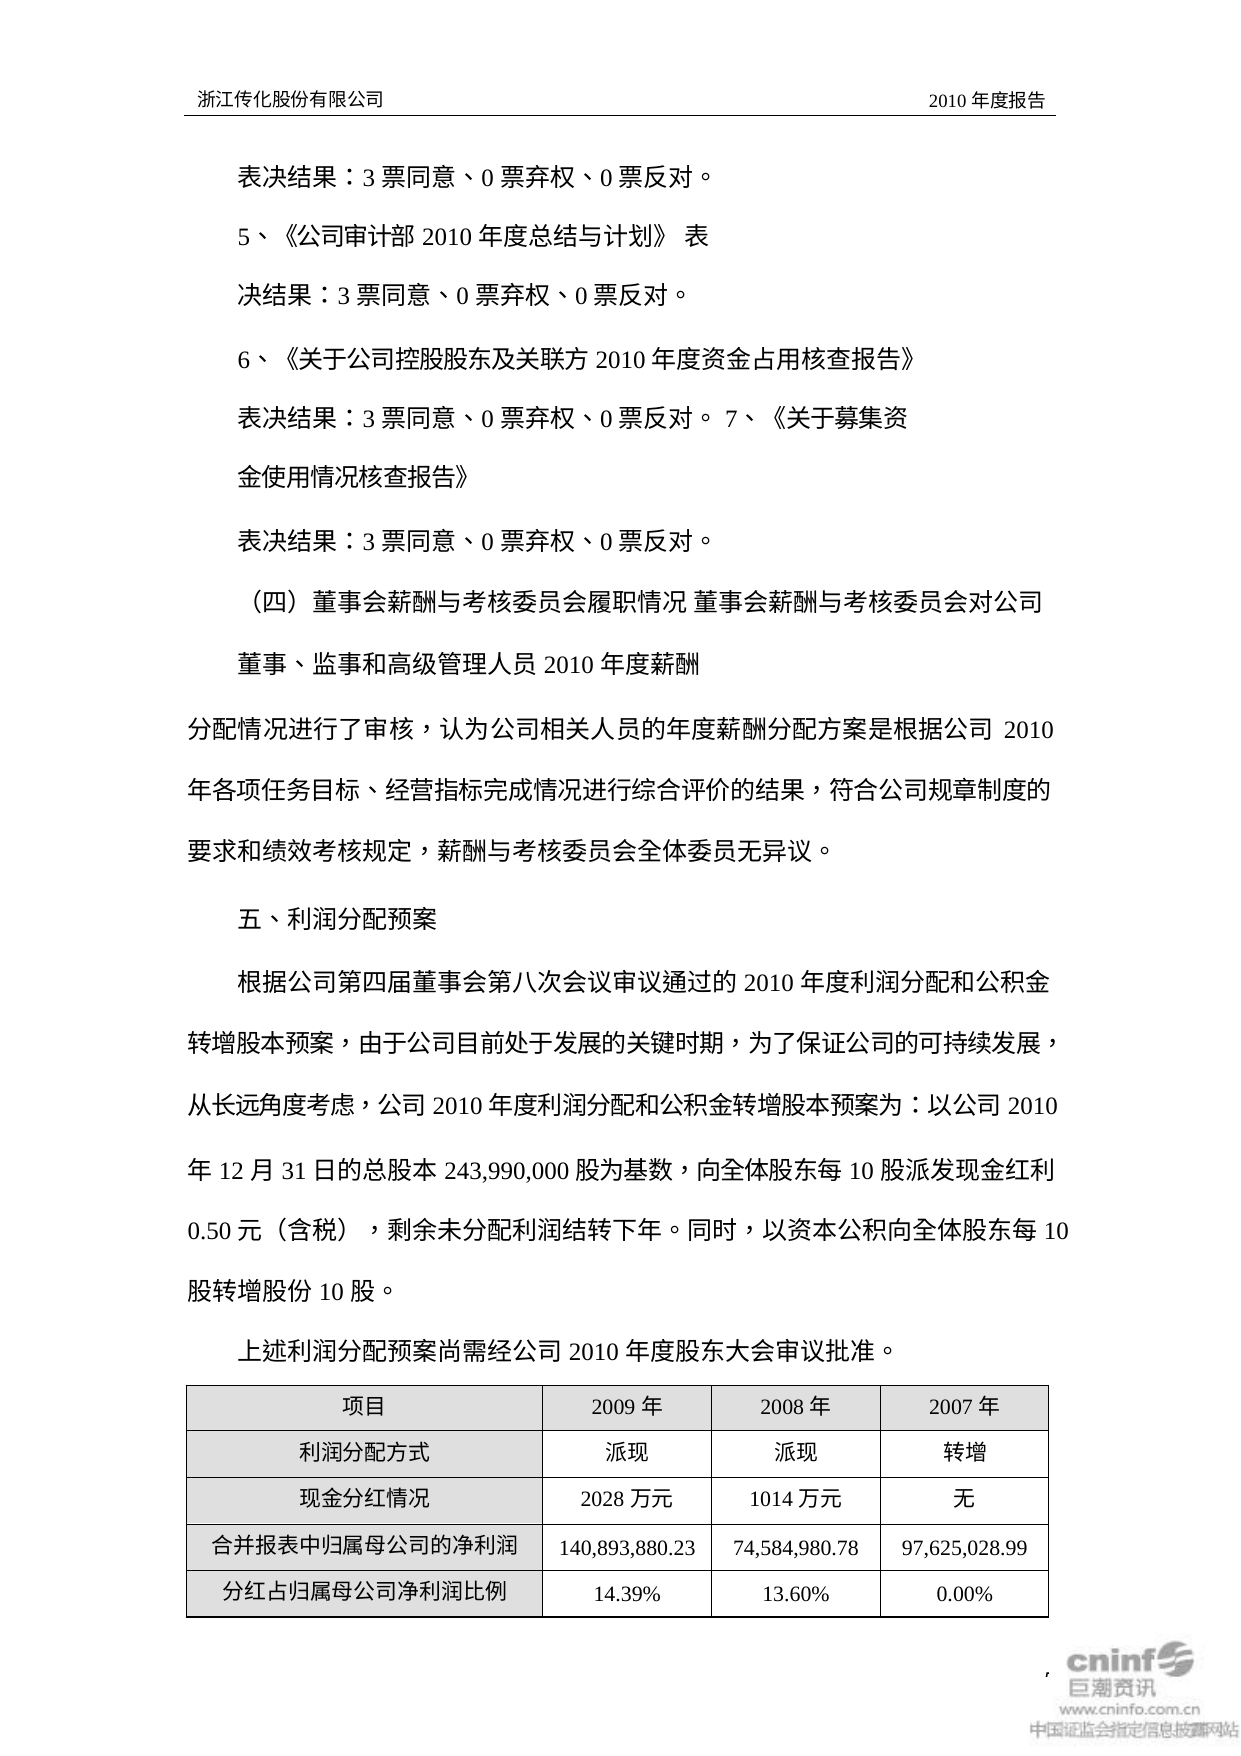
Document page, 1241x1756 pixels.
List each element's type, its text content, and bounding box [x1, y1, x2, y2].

table_cell 2028 万元 [543, 1478, 711, 1523]
table_cell 13.60% [712, 1571, 880, 1616]
text 年 12 月 31 日的总股本 243,990,000 股为基数，向全体股东每 10 股派发现金红利 [187, 1152, 1240, 1186]
text 6、《关于公司控股股东及关联方 2010 年度资金占用核查报告》 表决结果：3 票同意、0 票弃权、0 票反对。 7、《关于募集资金使用情况核查报告》 [237, 342, 927, 493]
text 0.50 元（含税），剩余未分配利润结转下年。同时，以资本公积向全体股东每 10 [187, 1213, 1240, 1247]
table_cell 合并报表中归属母公司的净利润 [187, 1525, 542, 1570]
text 股转增股份 10 股。 [187, 1273, 1240, 1307]
table_header 2009 年 [543, 1386, 711, 1430]
text 表决结果：3 票同意、0 票弃权、0 票反对。 5、《公司审计部 2010 年度总结与计划》 表决结果：3 票同意、0 票弃权、0 票反对。 [237, 160, 721, 312]
table_cell 14.39% [543, 1571, 711, 1616]
table_cell 转增 [881, 1431, 1048, 1477]
text 上述利润分配预案尚需经公司 2010 年度股东大会审议批准。 [237, 1334, 1240, 1368]
table_cell 派现 [543, 1431, 711, 1477]
table_cell 74,584,980.78 [712, 1525, 880, 1570]
table_cell 无 [881, 1478, 1048, 1523]
table_header 2008 年 [712, 1386, 880, 1430]
table_header 2007 年 [881, 1386, 1048, 1430]
table_cell 1014 万元 [712, 1478, 880, 1523]
table_cell 利润分配方式 [187, 1431, 542, 1477]
table_cell 分红占归属母公司净利润比例 [187, 1571, 542, 1616]
table_cell 现金分红情况 [187, 1478, 542, 1523]
text 表决结果：3 票同意、0 票弃权、0 票反对。 [237, 524, 1240, 558]
text 根据公司第四届董事会第八次会议审议通过的 2010 年度利润分配和公积金 转增股本预案，由于公司目前处于发展的关键时期，为了保证公司的可持续发展， 从长远角度考虑，公司 2010 年度利润分配和公积金转增股本预案为：以公司 2010 [187, 965, 1067, 1121]
table_cell 140,893,880.23 [543, 1525, 711, 1570]
table_cell 0.00% [881, 1571, 1048, 1616]
text （四）董事会薪酬与考核委员会履职情况 董事会薪酬与考核委员会对公司董事、监事和高级管理人员 2010 年度薪酬 [237, 585, 1055, 681]
table_cell 派现 [712, 1431, 880, 1477]
table_cell 97,625,028.99 [881, 1525, 1048, 1570]
text 分配情况进行了审核，认为公司相关人员的年度薪酬分配方案是根据公司 2010 年各项任务目标、经营指标完成情况进行综合评价的结果，符合公司规章制度的 要求和绩效考核规定，薪酬与考核委员会全体委员无异议。 [187, 712, 1054, 867]
table_header 项目 [187, 1386, 542, 1430]
text 五、利润分配预案 [237, 902, 1240, 936]
picture [1029, 1633, 1241, 1754]
